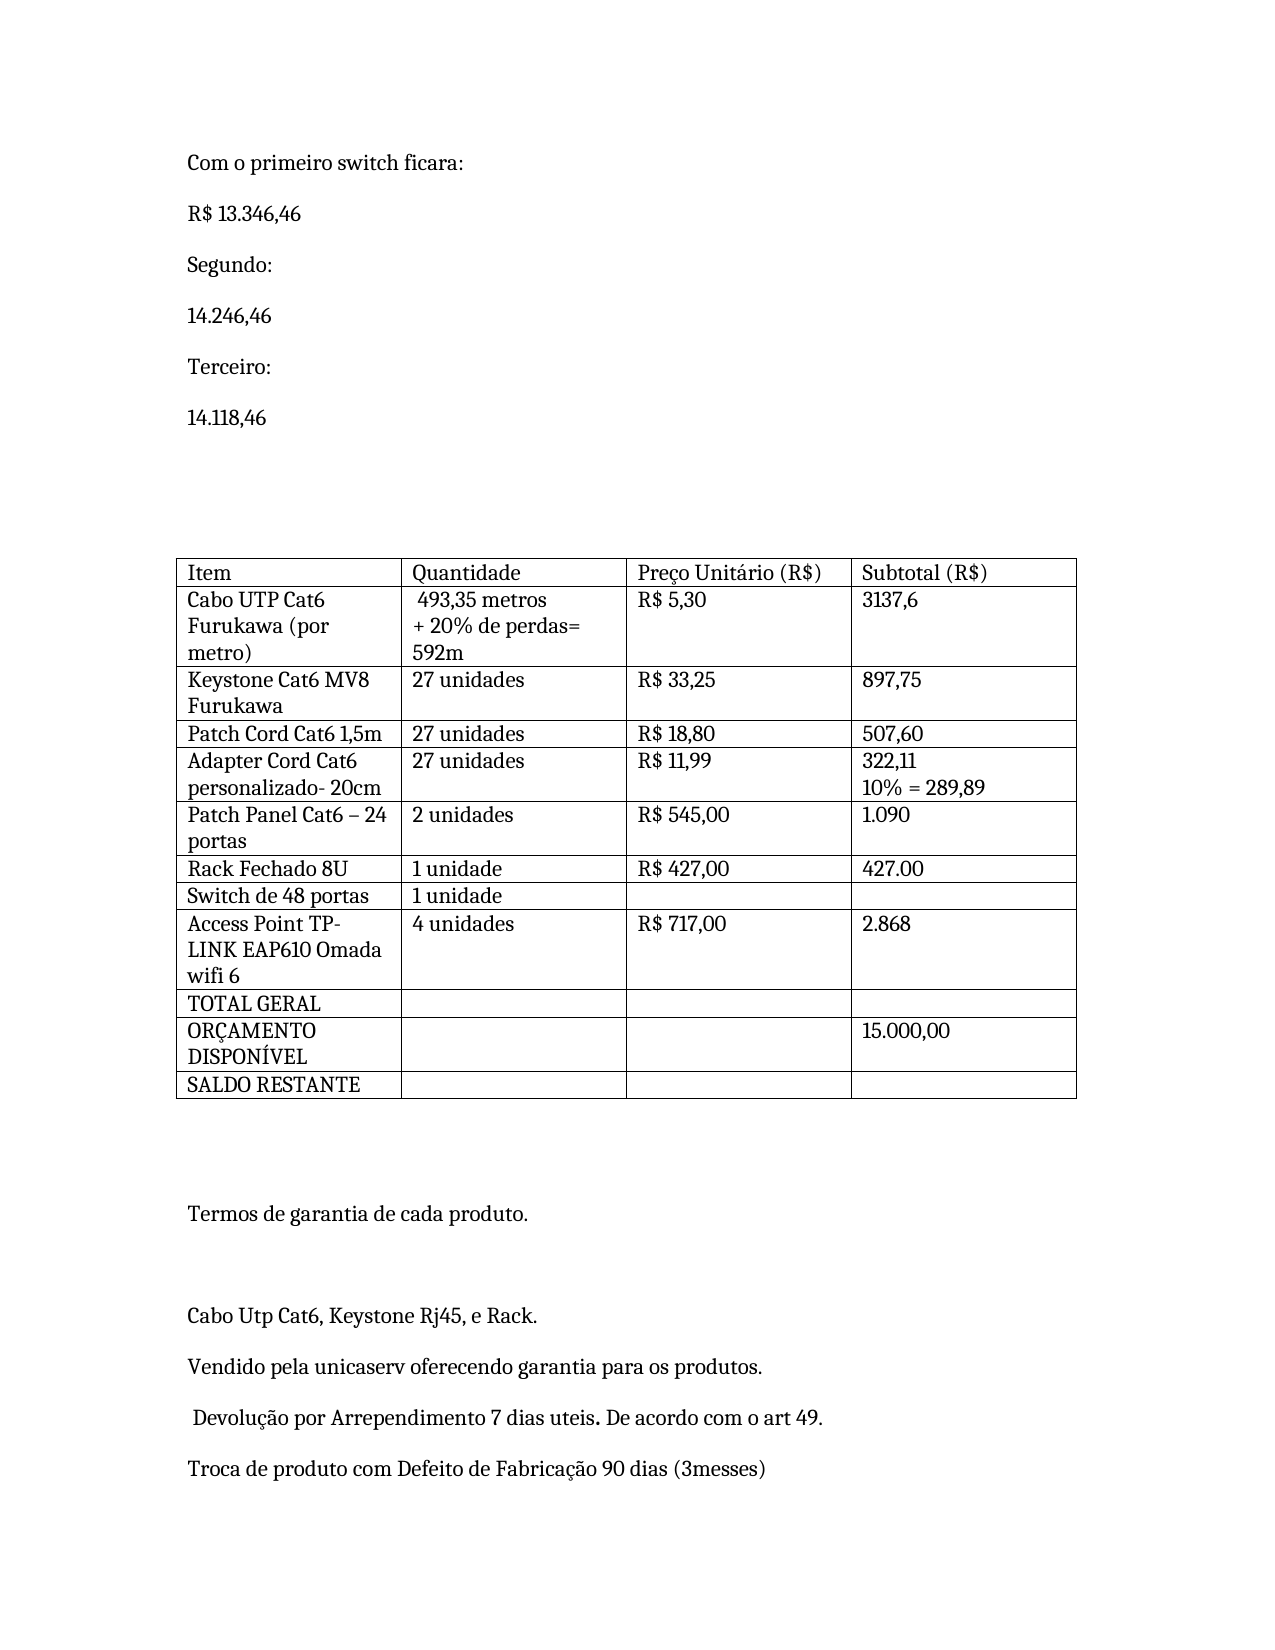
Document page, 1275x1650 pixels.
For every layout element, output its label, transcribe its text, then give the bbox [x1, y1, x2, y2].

table_cell R$ 545,00 [627, 802, 851, 854]
table_cell ORÇAMENTO DISPONÍVEL [177, 1018, 401, 1071]
table_cell R$ 5,30 [627, 587, 851, 666]
text Segundo: [187, 252, 1087, 278]
table_cell 2 unidades [402, 802, 626, 854]
text Terceiro: [187, 354, 1087, 381]
table_cell Keystone Cat6 MV8 Furukawa [177, 667, 401, 719]
table_cell R$ 18,80 [627, 721, 851, 747]
text Cabo Utp Cat6, Keystone Rj45, e Rack. [187, 1303, 1087, 1329]
table_cell 1 unidade [402, 856, 626, 882]
table_cell Patch Cord Cat6 1,5m [177, 721, 401, 747]
table_cell 427.00 [852, 856, 1076, 882]
table_cell R$ 11,99 [627, 748, 851, 801]
table_header Item [177, 559, 401, 586]
table_cell SALDO RESTANTE [177, 1072, 401, 1098]
table_cell [402, 1072, 626, 1098]
table_cell 322,11 10% = 289,89 [852, 748, 1076, 801]
table_cell Cabo UTP Cat6 Furukawa (por metro) [177, 587, 401, 666]
table_cell Access Point TP-LINK EAP610 Omada wifi 6 [177, 910, 401, 989]
table_cell 2.868 [852, 910, 1076, 989]
table_cell R$ 33,25 [627, 667, 851, 719]
table_cell 493,35 metros + 20% de perdas= 592m [402, 587, 626, 666]
table_cell 15.000,00 [852, 1018, 1076, 1071]
table_header Subtotal (R$) [852, 559, 1076, 586]
table_cell TOTAL GERAL [177, 990, 401, 1017]
table_cell 3137,6 [852, 587, 1076, 666]
table_cell 27 unidades [402, 748, 626, 801]
table_cell 4 unidades [402, 910, 626, 989]
text Com o primeiro switch ficara: [187, 150, 1087, 176]
table_cell [627, 883, 851, 909]
table_header Preço Unitário (R$) [627, 559, 851, 586]
table_cell 507,60 [852, 721, 1076, 747]
table_cell Switch de 48 portas [177, 883, 401, 909]
table_cell R$ 427,00 [627, 856, 851, 882]
text Devolução por Arrependimento 7 dias uteis. De acordo com o art 49. [187, 1405, 1087, 1432]
table_cell [852, 883, 1076, 909]
table_cell 27 unidades [402, 721, 626, 747]
text 14.118,46 [187, 405, 1087, 432]
table_cell Patch Panel Cat6 – 24 portas [177, 802, 401, 854]
table_cell [627, 1018, 851, 1071]
table_cell [627, 1072, 851, 1098]
table_header Quantidade [402, 559, 626, 586]
text Vendido pela unicaserv oferecendo garantia para os produtos. [187, 1354, 1087, 1381]
table_cell 1 unidade [402, 883, 626, 909]
text 14.246,46 [187, 303, 1087, 329]
table_cell [402, 1018, 626, 1071]
table_cell [627, 990, 851, 1017]
table_cell 897,75 [852, 667, 1076, 719]
table_cell [852, 1072, 1076, 1098]
text Troca de produto com Defeito de Fabricação 90 dias (3messes) [187, 1456, 1087, 1483]
table_cell Adapter Cord Cat6 personalizado- 20cm [177, 748, 401, 801]
table_cell Rack Fechado 8U [177, 856, 401, 882]
table_cell 27 unidades [402, 667, 626, 719]
table_cell R$ 717,00 [627, 910, 851, 989]
table_cell [852, 990, 1076, 1017]
table_cell 1.090 [852, 802, 1076, 854]
table_cell [402, 990, 626, 1017]
text Termos de garantia de cada produto. [187, 1201, 1087, 1227]
text R$ 13.346,46 [187, 201, 1087, 227]
